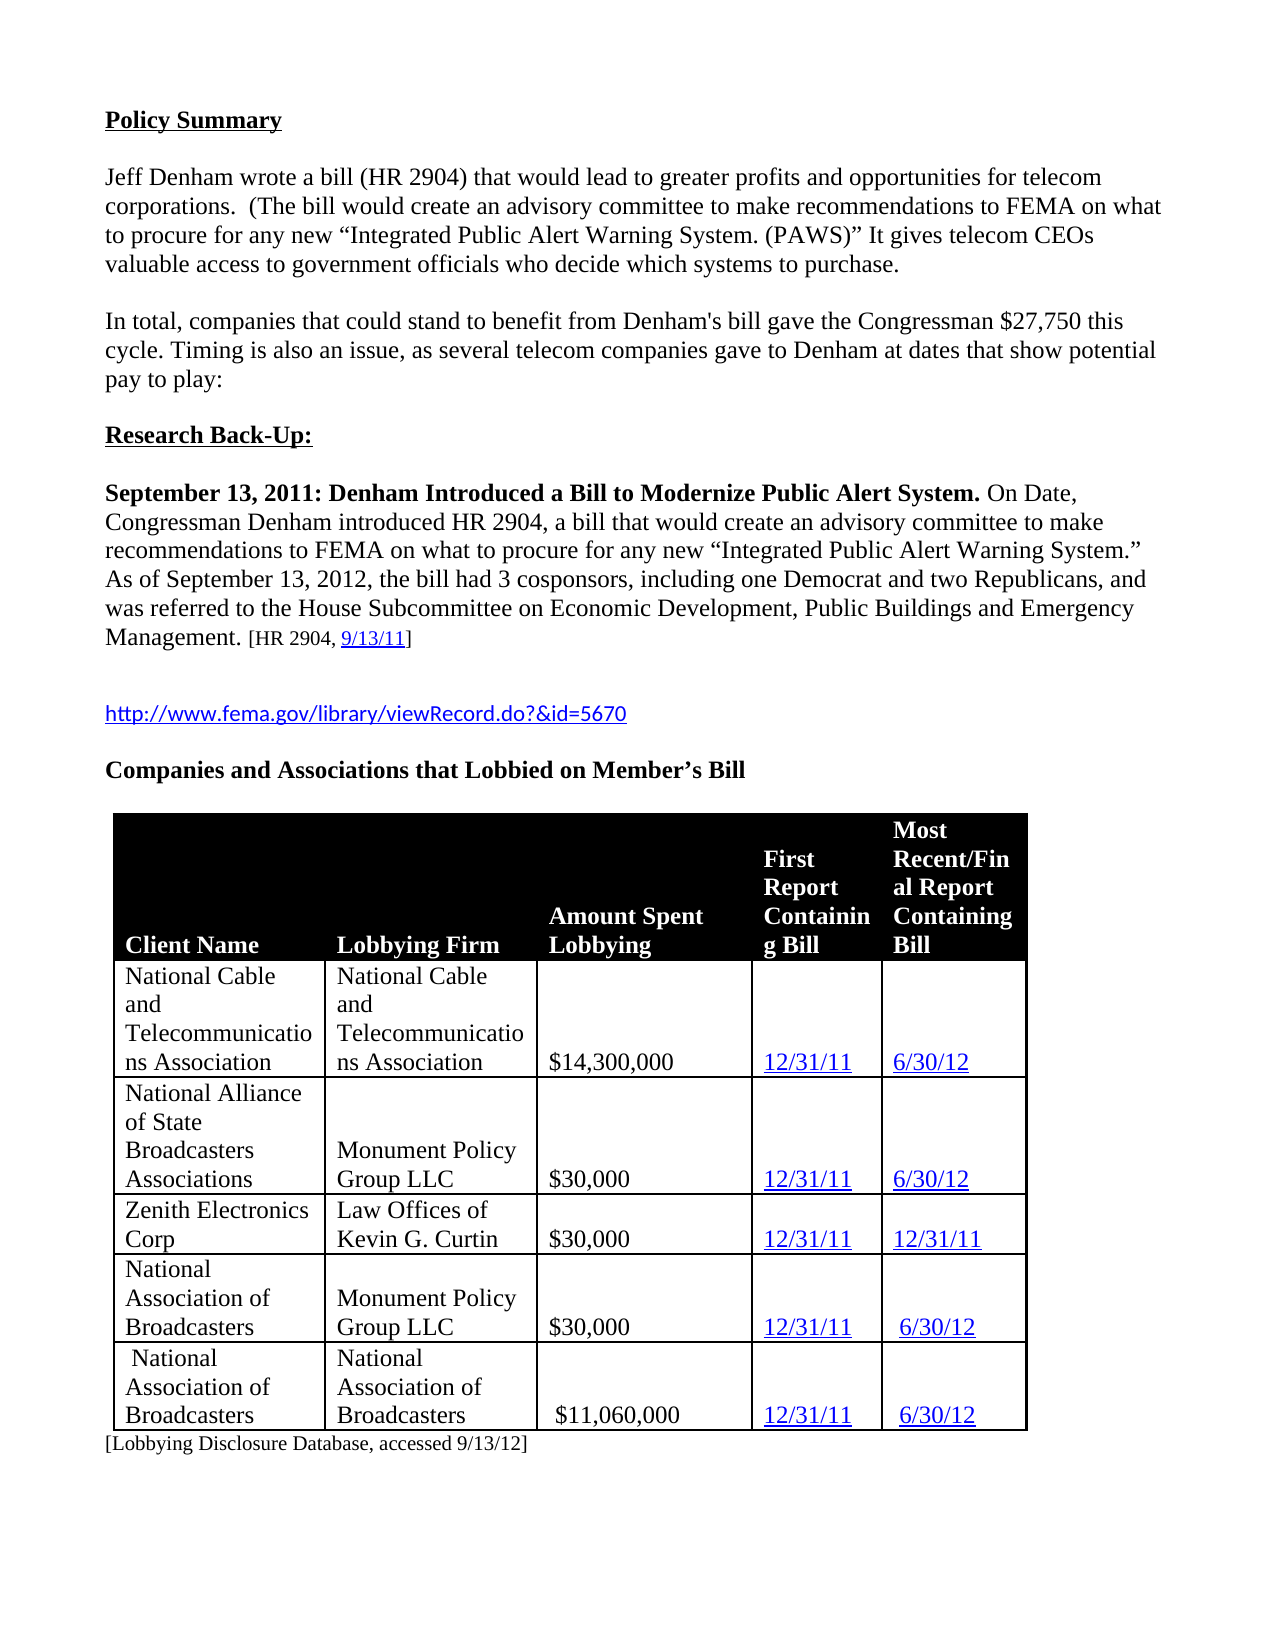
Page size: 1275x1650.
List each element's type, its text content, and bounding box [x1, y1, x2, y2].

table_cell Monument Policy Group LLC [326, 1255, 536, 1341]
table_cell 12/31/11 [753, 1343, 881, 1429]
table_cell National Cable and Telecommunications Association [115, 961, 324, 1076]
table_header First Report Containing Bill [753, 815, 881, 959]
table_cell 12/31/11 [753, 1078, 881, 1193]
table_cell 12/31/11 [883, 1195, 1025, 1252]
table_cell 6/30/12 [883, 961, 1025, 1076]
table_cell National Cable and Telecommunications Association [326, 961, 536, 1076]
text September 13, 2011: Denham Introduced a Bill to Modernize Public Alert System. On Date, Congressman Denham introduced HR 2904, a bill that would create an advisory committee to make recommendations to FEMA on what to procure for any new “Integrated Public Alert Warning System.” As of September 13, 2012, the bill had 3 cosponsors, including one Democrat and two Republicans, and was referred to the House Subcommittee on Economic Development, Public Buildings and Emergency Management. [HR 2904, 9/13/11] [105, 478, 1170, 651]
text Jeff Denham wrote a bill (HR 2904) that would lead to greater profits and opportunities for telecom corporations. (The bill would create an advisory committee to make recommendations to FEMA on what to procure for any new “Integrated Public Alert Warning System. (PAWS)” It gives telecom CEOs valuable access to government officials who decide which systems to purchase. [105, 162, 1170, 277]
table_header Lobbying Firm [326, 815, 536, 959]
table_header Client Name [115, 815, 324, 959]
table_cell 6/30/12 [883, 1078, 1025, 1193]
table_cell $14,300,000 [538, 961, 751, 1076]
table_cell National Association of Broadcasters [115, 1343, 324, 1429]
table_cell National Association of Broadcasters [115, 1255, 324, 1341]
text Companies and Associations that Lobbied on Member’s Bill [105, 755, 1170, 784]
table_cell 12/31/11 [753, 1195, 881, 1252]
table_cell Monument Policy Group LLC [326, 1078, 536, 1193]
text [Lobbying Disclosure Database, accessed 9/13/12] [105, 1431, 1170, 1455]
table_cell 6/30/12 [883, 1255, 1025, 1341]
table_cell Law Offices of Kevin G. Curtin [326, 1195, 536, 1252]
table_cell $30,000 [538, 1255, 751, 1341]
text Policy Summary [105, 105, 1170, 134]
table_cell $11,060,000 [538, 1343, 751, 1429]
table_header Most Recent/Final Report Containing Bill [883, 815, 1025, 959]
table_cell $30,000 [538, 1078, 751, 1193]
text Research Back-Up: [105, 421, 1170, 449]
table_cell $30,000 [538, 1195, 751, 1252]
table_cell National Association of Broadcasters [326, 1343, 536, 1429]
table_cell 12/31/11 [753, 1255, 881, 1341]
table_cell 6/30/12 [883, 1343, 1025, 1429]
text http://www.fema.gov/library/viewRecord.do?&id=5670 [105, 699, 1170, 727]
table_cell National Alliance of State Broadcasters Associations [115, 1078, 324, 1193]
text In total, companies that could stand to benefit from Denham's bill gave the Congressman $27,750 this cycle. Timing is also an issue, as several telecom companies gave to Denham at dates that show potential pay to play: [105, 306, 1170, 392]
table_cell 12/31/11 [753, 961, 881, 1076]
table_header Amount Spent Lobbying [538, 815, 751, 959]
table_cell Zenith Electronics Corp [115, 1195, 324, 1252]
